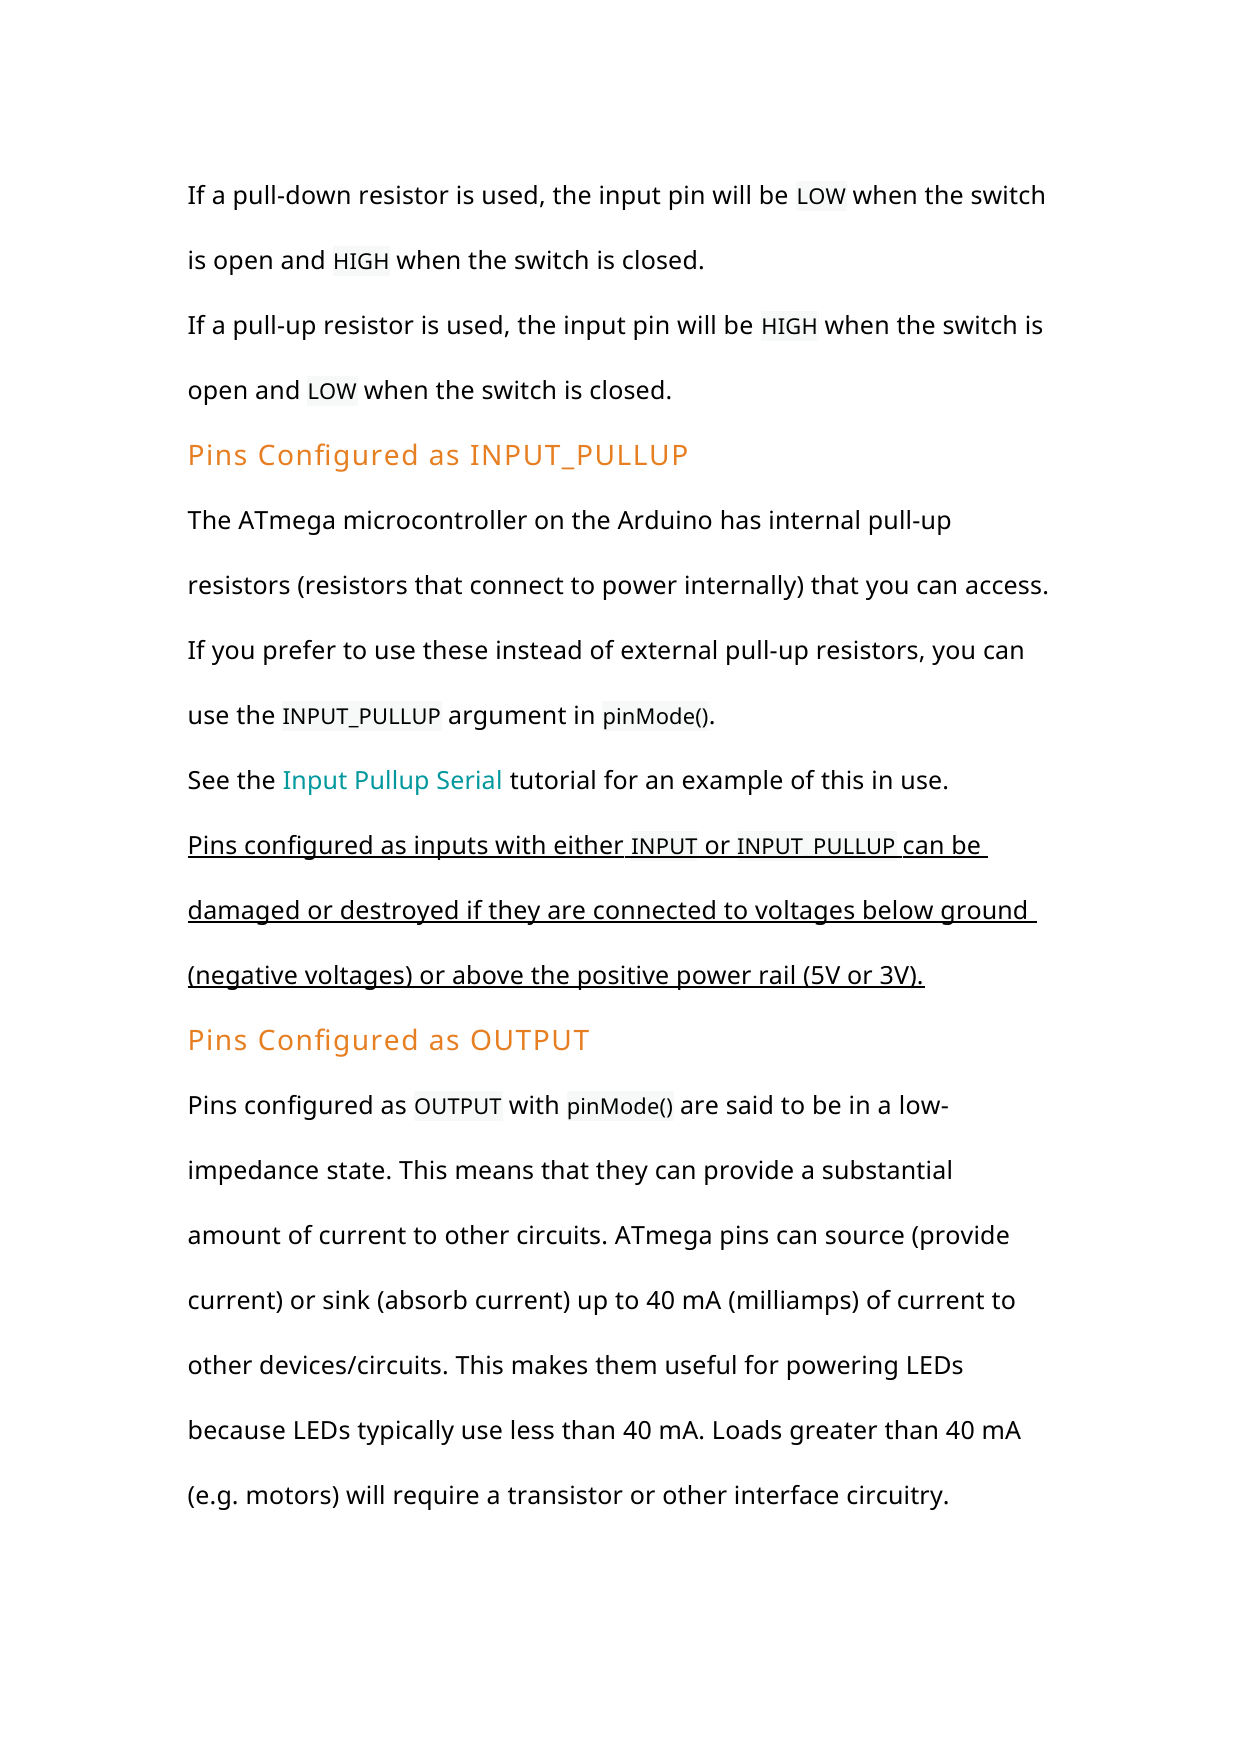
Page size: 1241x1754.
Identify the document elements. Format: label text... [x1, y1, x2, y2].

text Pins configured as inputs with either INPUT or INPUT_PULLUP can be damaged or destroyed if they are connected to voltages below ground (negative voltages) or above the positive power rail (5V or 3V). [187, 812, 1053, 1007]
text The ATmega microcontroller on the Arduino has internal pull-up resistors (resistors that connect to power internally) that you can access. If you prefer to use these instead of external pull-up resistors, you can use the INPUT_PULLUP argument in pinMode(). [187, 487, 1053, 747]
subtitle Pins Configured as OUTPUT [187, 1007, 1053, 1072]
text If a pull-up resistor is used, the input pin will be HIGH when the switch is open and LOW when the switch is closed. [187, 292, 1053, 422]
text If a pull-down resistor is used, the input pin will be LOW when the switch is open and HIGH when the switch is closed. [187, 162, 1053, 292]
text See the Input Pullup Serial tutorial for an example of this in use. [187, 747, 1053, 812]
subtitle Pins Configured as INPUT_PULLUP [187, 422, 1053, 487]
